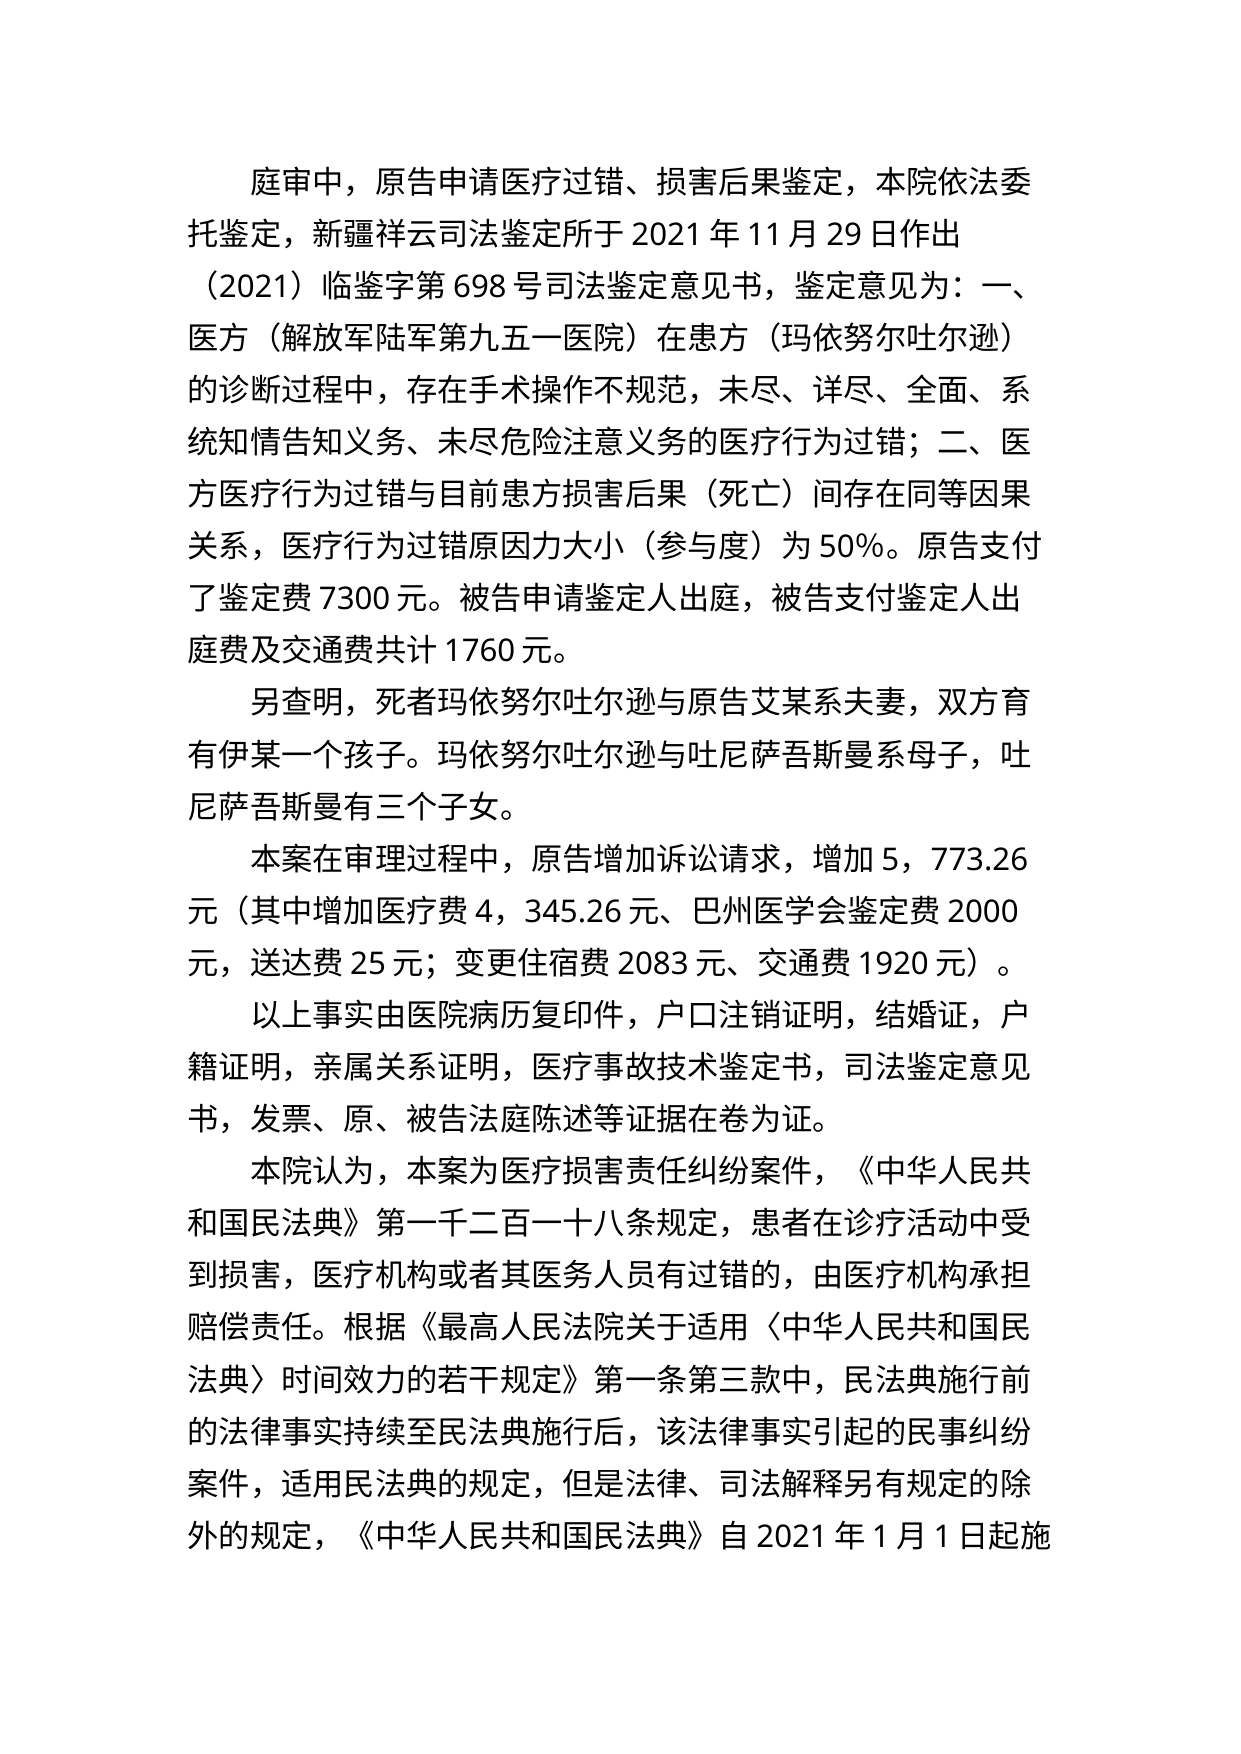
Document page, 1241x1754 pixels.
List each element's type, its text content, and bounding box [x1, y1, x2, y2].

text 本案在审理过程中，原告增加诉讼请求，增加5，773.26元（其中增加医疗费4，345.26元、巴州医学会鉴定费2000元，送达费25元；变更住宿费2083元、交通费1920元）。 [187, 827, 1053, 983]
text 另查明，死者玛依努尔吐尔逊与原告艾某系夫妻，双方育有伊某一个孩子。玛依努尔吐尔逊与吐尼萨吾斯曼系母子，吐尼萨吾斯曼有三个子女。 [187, 671, 1053, 827]
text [187, 1139, 1053, 1556]
text 以上事实由医院病历复印件，户口注销证明，结婚证，户籍证明，亲属关系证明，医疗事故技术鉴定书，司法鉴定意见书，发票、原、被告法庭陈述等证据在卷为证。 [187, 983, 1053, 1139]
text 庭审中，原告申请医疗过错、损害后果鉴定，本院依法委托鉴定，新疆祥云司法鉴定所于2021年11月29日作出（2021）临鉴字第698号司法鉴定意见书，鉴定意见为：一、医方（解放军陆军第九五一医院）在患方（玛依努尔吐尔逊）的诊断过程中，存在手术操作不规范，未尽、详尽、全面、系统知情告知义务、未尽危险注意义务的医疗行为过错；二、医方医疗行为过错与目前患方损害后果（死亡）间存在同等因果关系，医疗行为过错原因力大小（参与度）为50％。原告支付了鉴定费7300元。被告申请鉴定人出庭，被告支付鉴定人出庭费及交通费共计1760元。 [187, 150, 1053, 671]
